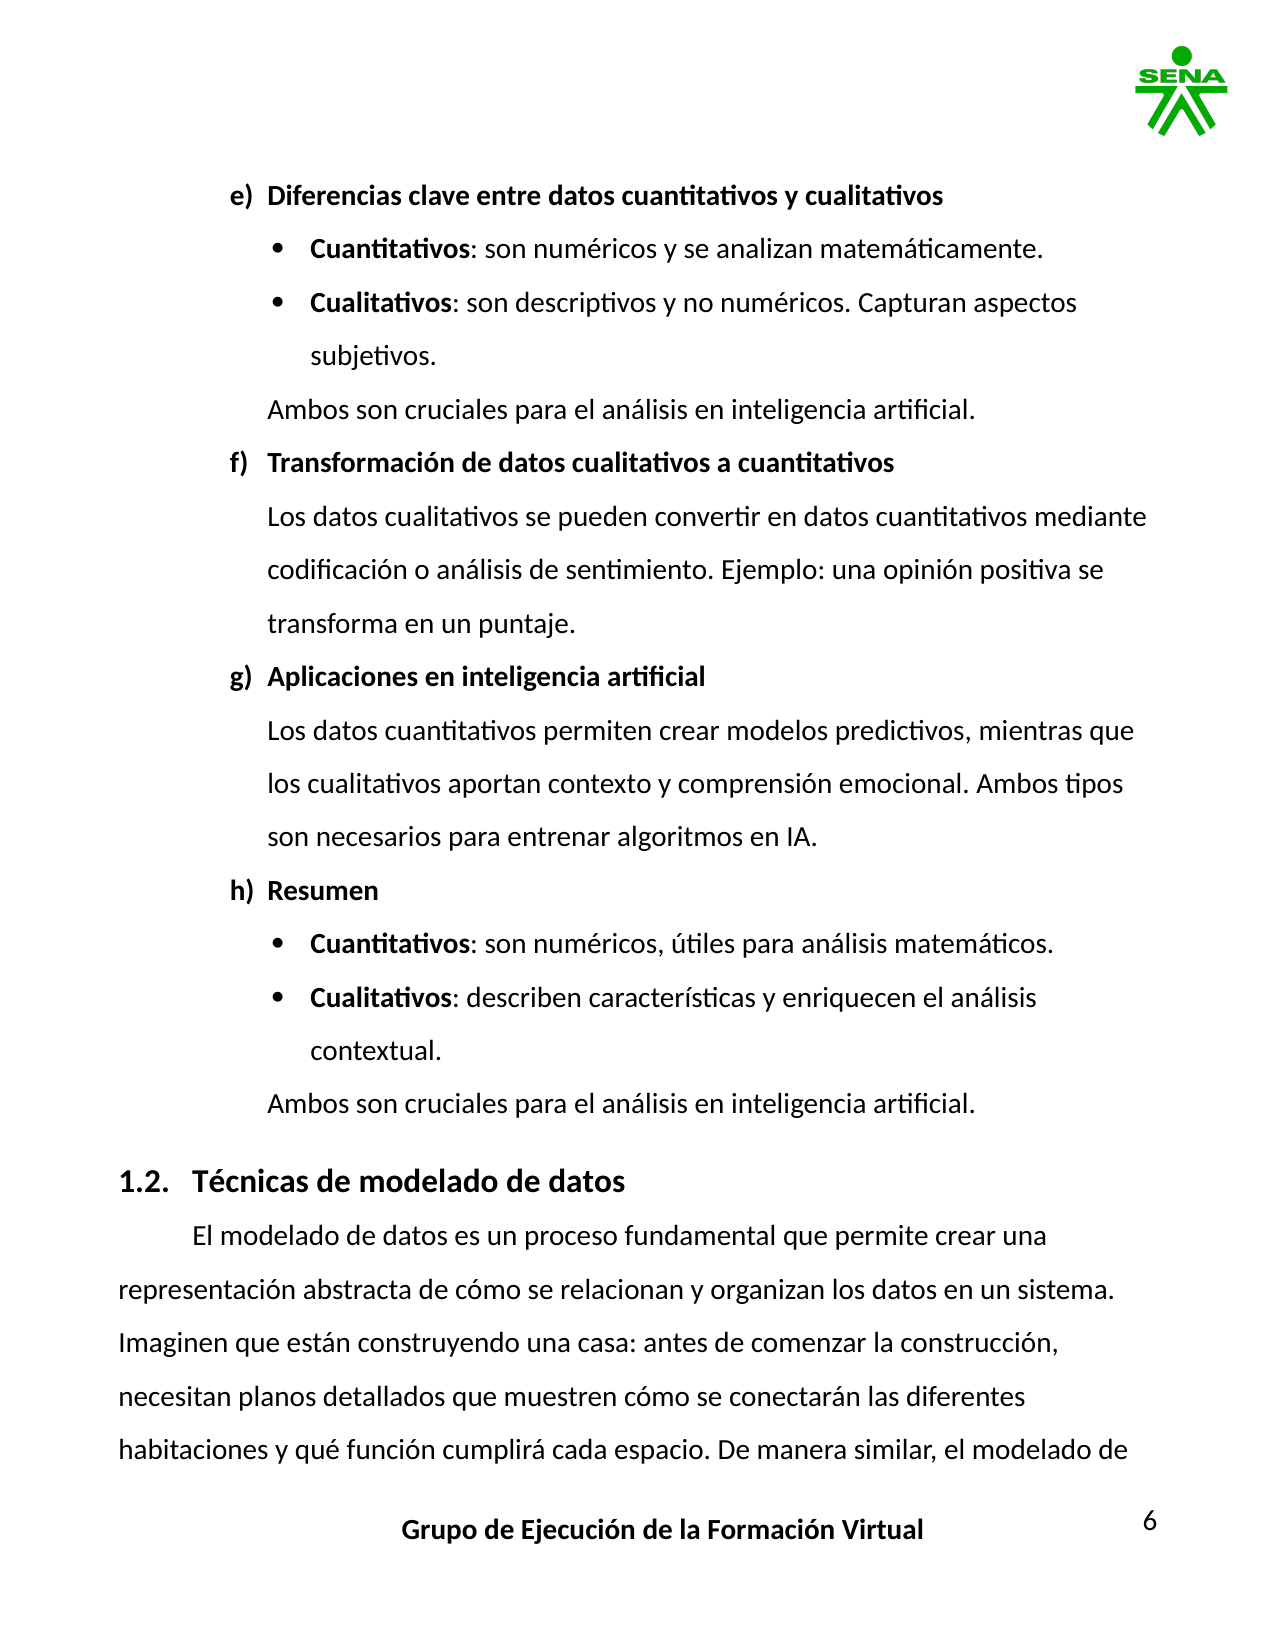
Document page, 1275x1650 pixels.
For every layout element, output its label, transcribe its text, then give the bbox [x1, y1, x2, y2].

list Cuantitativos: son numéricos y se analizan matemáticamente. [273, 231, 1157, 266]
subtitle Técnicas de modelado de datos [118, 1160, 1157, 1201]
picture [1135, 46, 1228, 136]
list Cualitativos: describen características y enriquecen el análisis contextual. [273, 979, 1157, 1068]
list Transformación de datos cualitativos a cuantitativos [229, 444, 1157, 480]
list Los datos cualitativos se pueden convertir en datos cuantitativos mediante codificación o análisis de sentimiento. Ejemplo: una opinión positiva se transforma en un puntaje. [267, 498, 1157, 640]
list Los datos cuantitativos permiten crear modelos predictivos, mientras que los cualitativos aportan contexto y comprensión emocional. Ambos tipos son necesarios para entrenar algoritmos en IA. [267, 712, 1157, 854]
list Ambos son cruciales para el análisis en inteligencia artificial. [267, 391, 1157, 427]
list Diferencias clave entre datos cuantitativos y cualitativos [229, 177, 1157, 213]
list Ambos son cruciales para el análisis en inteligencia artificial. [267, 1086, 1157, 1121]
list Aplicaciones en inteligencia artificial [229, 658, 1157, 694]
list Resumen [229, 872, 1157, 907]
list Cuantitativos: son numéricos, útiles para análisis matemáticos. [273, 925, 1157, 961]
list Cualitativos: son descriptivos y no numéricos. Capturan aspectos subjetivos. [273, 284, 1157, 373]
